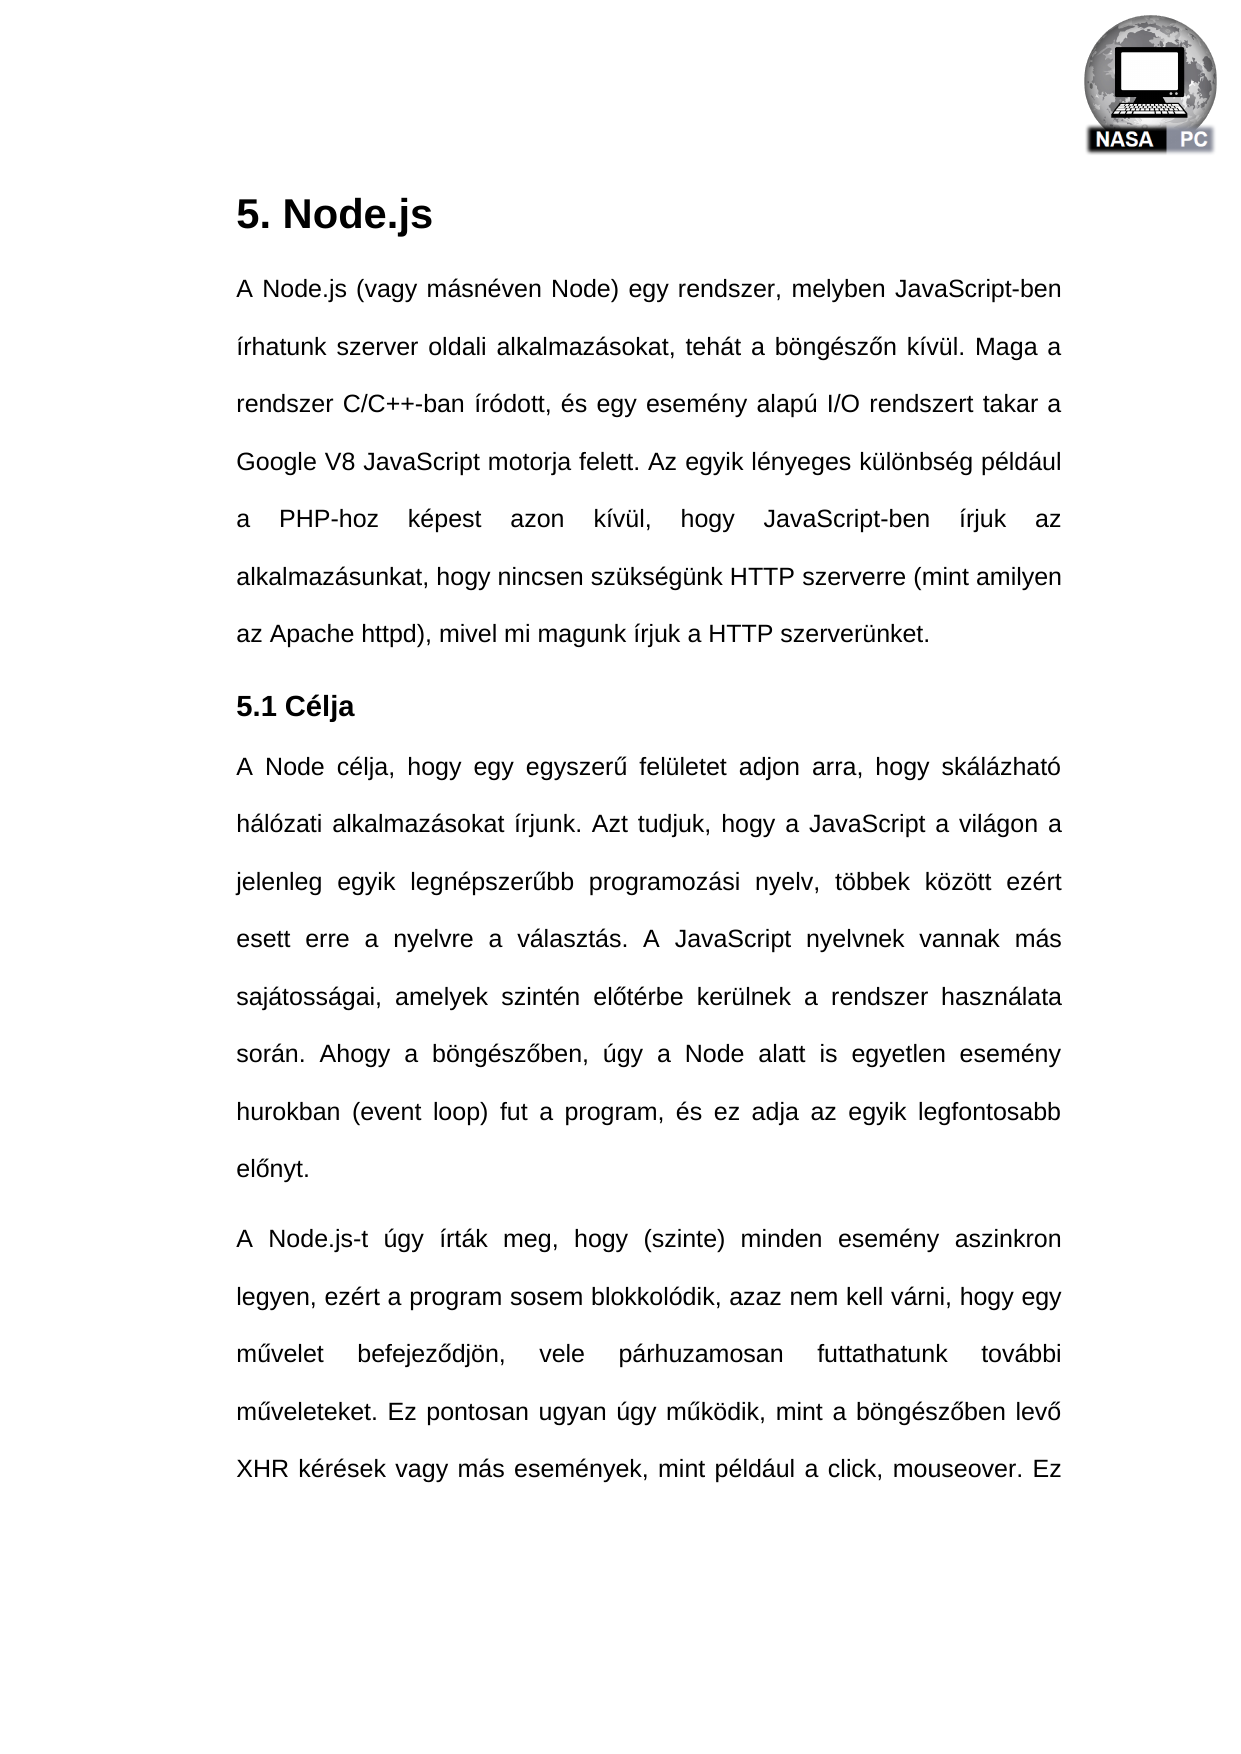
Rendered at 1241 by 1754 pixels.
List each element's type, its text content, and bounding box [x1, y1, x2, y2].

subtitle 5.1 Célja [236, 689, 1063, 723]
text A Node.js (vagy másnéven Node) egy rendszer, melyben JavaScript-ben írhatunk szerver oldali alkalmazásokat, tehát a böngészőn kívül. Maga a rendszer C/C++-ban íródott, és egy esemény alapú I/O rendszert takar a Google V8 JavaScript motorja felett. Az egyik lényeges különbség például a PHP-hoz képest azon kívül, hogy JavaScript-ben írjuk az alkalmazásunkat, hogy nincsen szükségünk HTTP szerverre (mint amilyen az Apache httpd), mivel mi magunk írjuk a HTTP szerverünket. [236, 274, 1063, 648]
text A Node célja, hogy egy egyszerű felületet adjon arra, hogy skálázható hálózati alkalmazásokat írjunk. Azt tudjuk, hogy a JavaScript a világon a jelenleg egyik legnépszerűbb programozási nyelv, többek között ezért esett erre a nyelvre a választás. A JavaScript nyelvnek vannak más sajátosságai, amelyek szintén előtérbe kerülnek a rendszer használata során. Ahogy a böngészőben, úgy a Node alatt is egyetlen esemény hurokban (event loop) fut a program, és ez adja az egyik legfontosabb előnyt. [236, 752, 1063, 1183]
subtitle 5. Node.js [236, 190, 1063, 238]
picture [1084, 15, 1217, 149]
